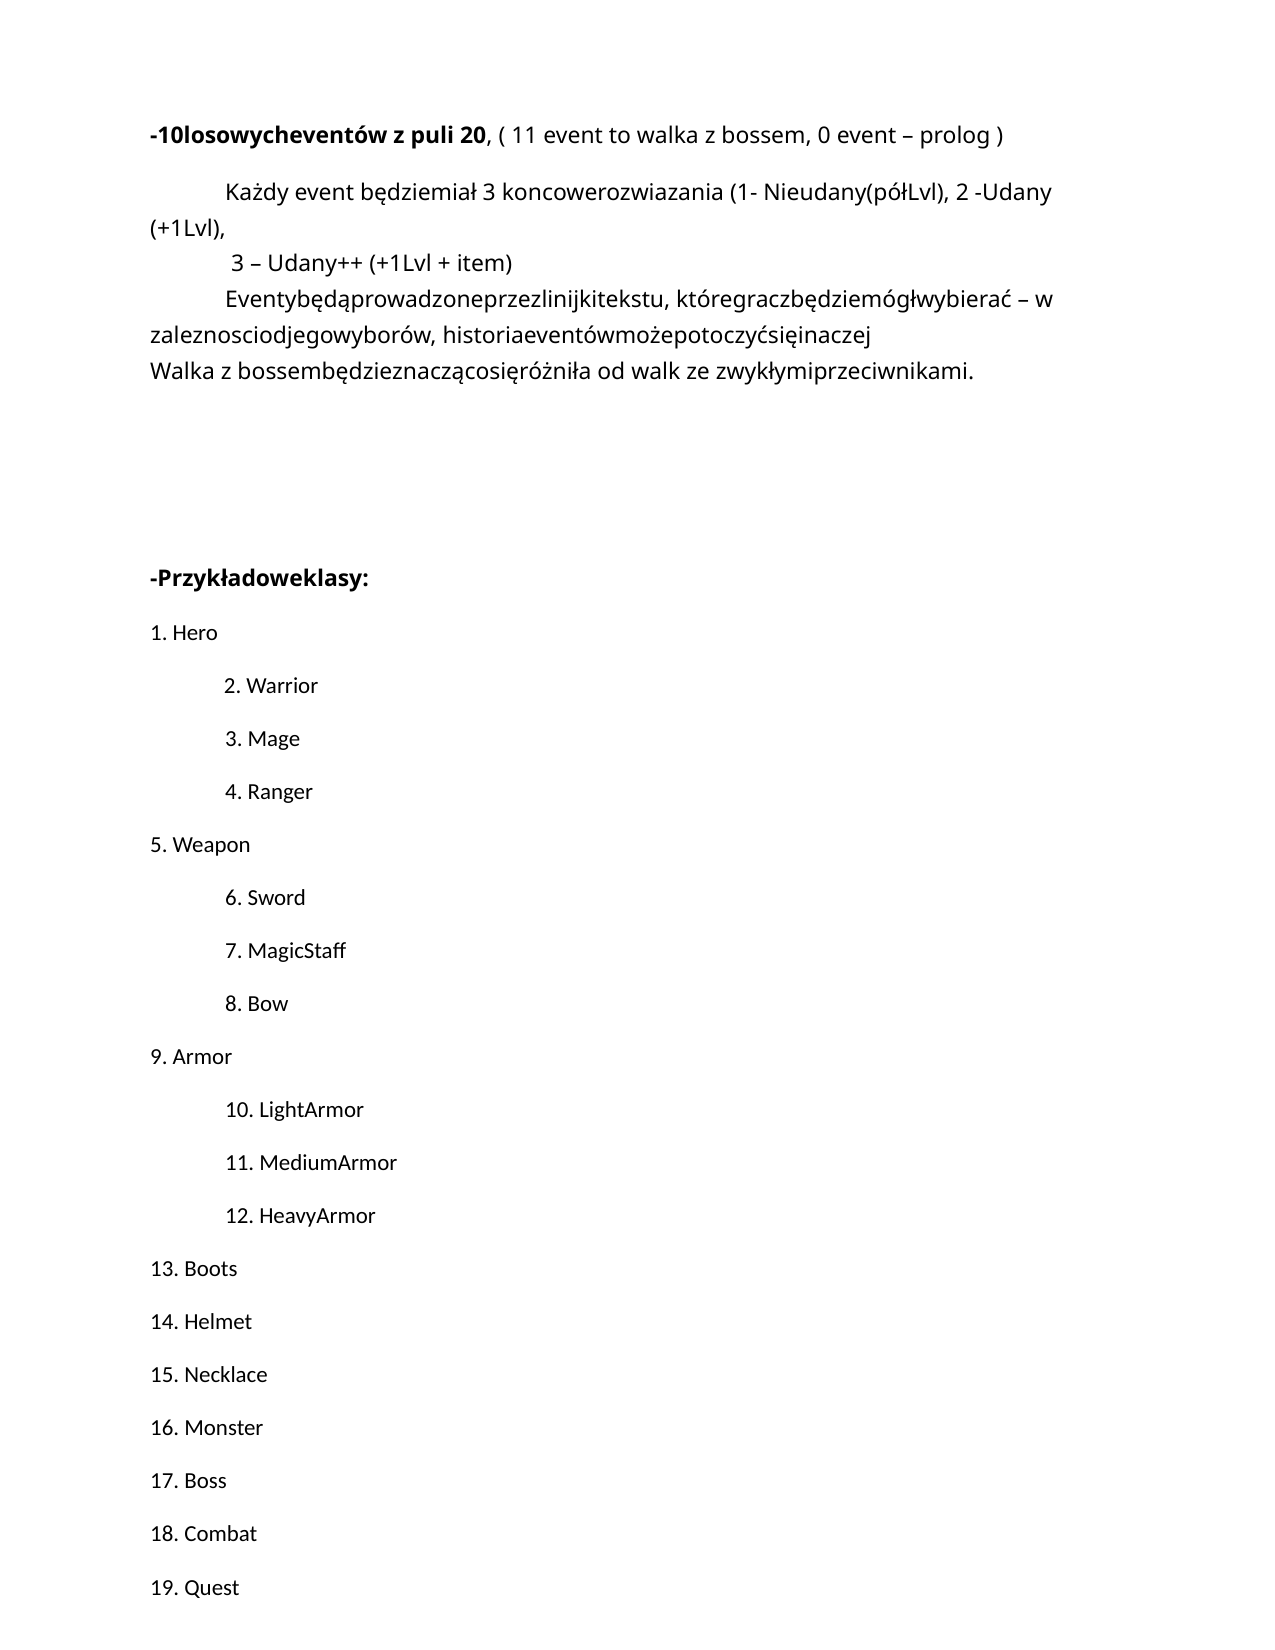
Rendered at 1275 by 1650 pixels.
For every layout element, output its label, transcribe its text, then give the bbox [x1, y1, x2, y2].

text 13. Boots [150, 1254, 1125, 1282]
text 11. MediumArmor [150, 1148, 1125, 1176]
text 19. Quest [150, 1573, 1125, 1601]
text 12. HeavyArmor [150, 1201, 1125, 1229]
text 17. Boss [150, 1467, 1125, 1494]
text 9. Armor [150, 1042, 1125, 1070]
text Każdy event będziemiał 3 koncowerozwiazania (1- Nieudany(półLvl), 2 -Udany (+1Lvl), 3 – Udany++ (+1Lvl + item) Eventybędąprowadzoneprzezlinijkitekstu, któregraczbędziemógłwybierać – w zaleznosciodjegowyborów, historiaeventówmożepotoczyćsięinaczej Walka z bossembędzieznaczącosięróżniła od walk ze zwykłymiprzeciwnikami. [150, 176, 1125, 386]
text 5. Weapon [150, 830, 1125, 858]
text 16. Monster [150, 1413, 1125, 1442]
text 10. LightArmor [150, 1095, 1125, 1123]
text 14. Helmet [150, 1307, 1125, 1336]
text 6. Sword [150, 883, 1125, 911]
text 2. Warrior [150, 671, 1125, 699]
text 18. Combat [150, 1519, 1125, 1548]
text 4. Ranger [150, 777, 1125, 805]
text 15. Necklace [150, 1361, 1125, 1388]
text -Przykładoweklasy: [150, 526, 1125, 593]
text 8. Bow [150, 989, 1125, 1017]
text 3. Mage [150, 724, 1125, 752]
text 7. MagicStaff [150, 936, 1125, 964]
text 1. Hero [150, 618, 1125, 646]
text -10losowycheventów z puli 20, ( 11 event to walka z bossem, 0 event – prolog ) [150, 47, 1125, 150]
